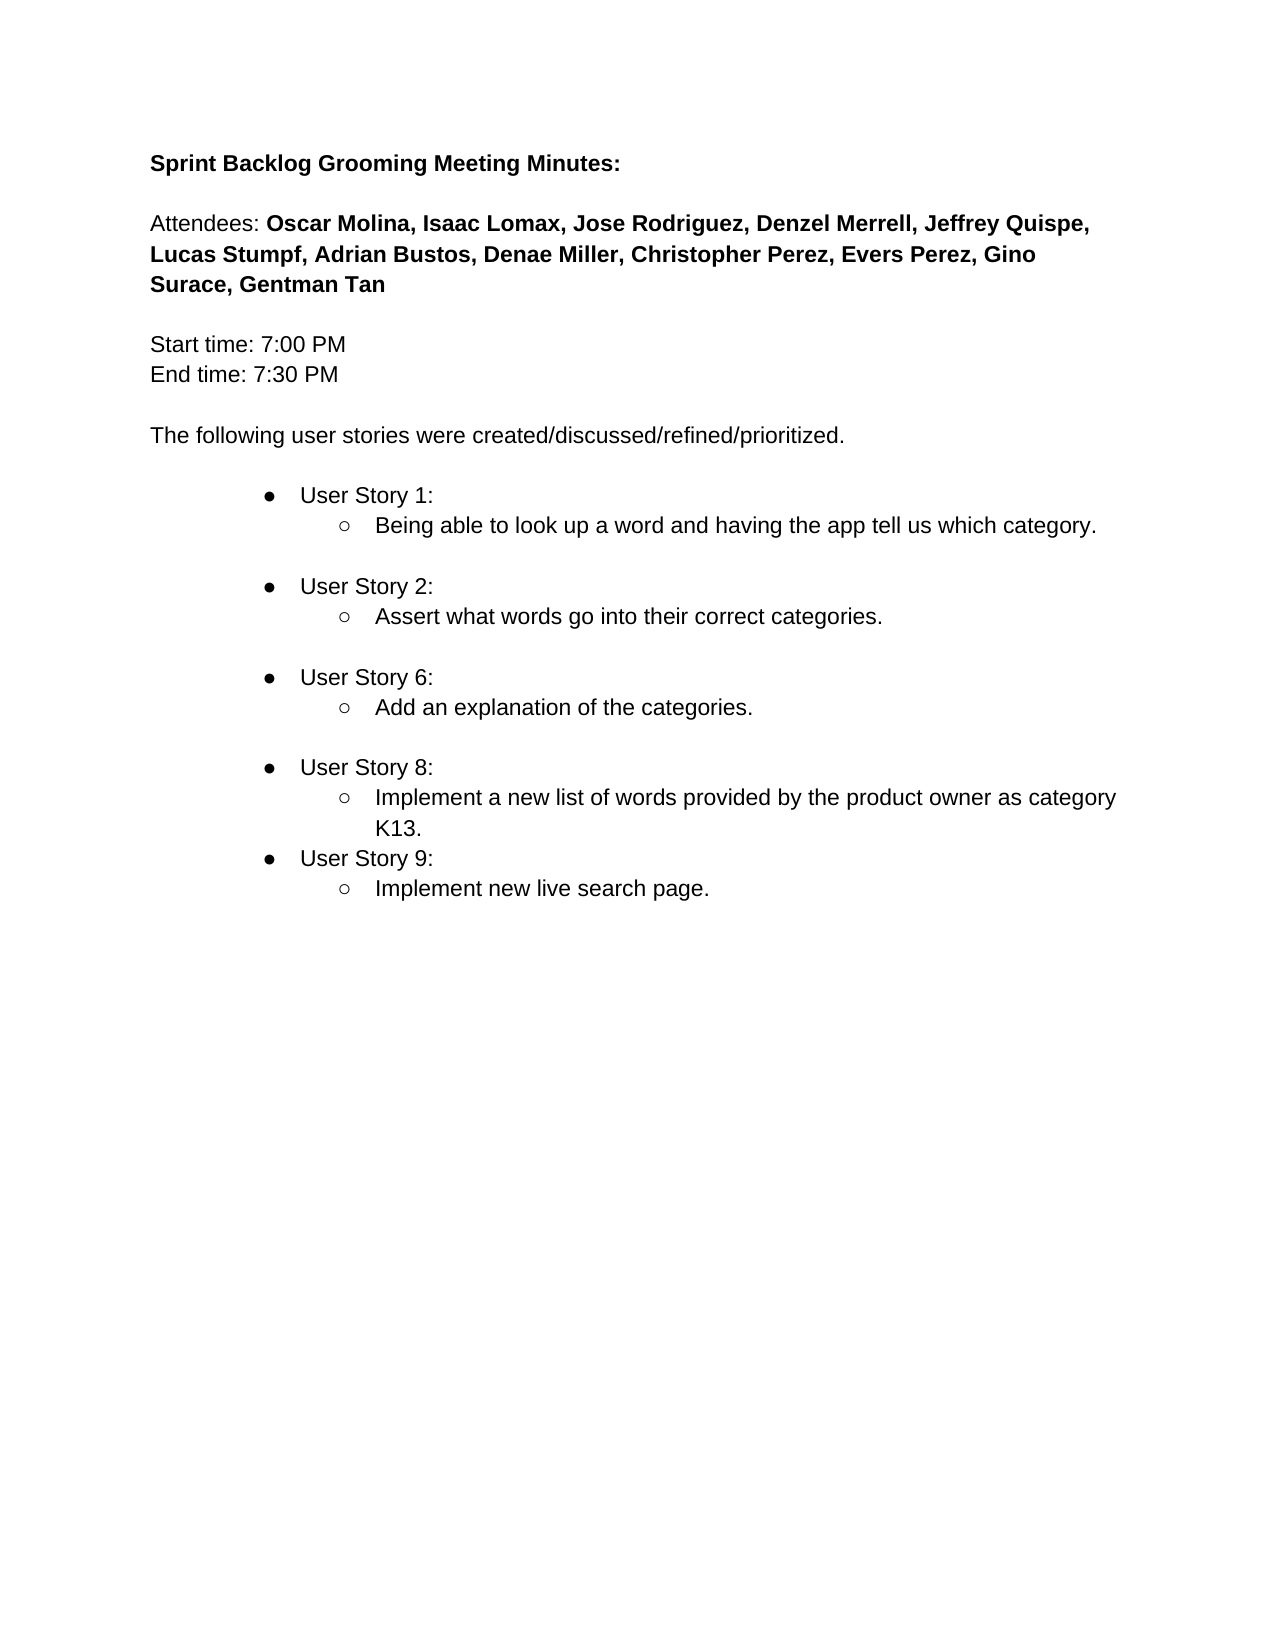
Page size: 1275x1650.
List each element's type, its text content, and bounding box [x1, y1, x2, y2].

text The following user stories were created/discussed/refined/prioritized. [150, 422, 1125, 448]
text End time: 7:30 PM [150, 361, 1125, 388]
list Assert what words go into their correct categories. [337, 603, 1125, 629]
list User Story 2: [262, 573, 1125, 599]
text Attendees: Oscar Molina, Isaac Lomax, Jose Rodriguez, Denzel Merrell, Jeffrey Quispe, Lucas Stumpf, Adrian Bustos, Denae Miller, Christopher Perez, Evers Perez, Gino Surace, Gentman Tan [150, 210, 1125, 297]
list Implement new live search page. [337, 875, 1125, 901]
list Add an explanation of the categories. [337, 694, 1125, 720]
list Implement a new list of words provided by the product owner as category K13. [337, 784, 1125, 841]
list User Story 8: [262, 754, 1125, 781]
list User Story 6: [262, 663, 1125, 690]
list Being able to look up a word and having the app tell us which category. [337, 512, 1125, 539]
text Start time: 7:00 PM [150, 331, 1125, 358]
list User Story 1: [262, 482, 1125, 509]
list User Story 9: [262, 845, 1125, 871]
text Sprint Backlog Grooming Meeting Minutes: [150, 150, 1125, 176]
